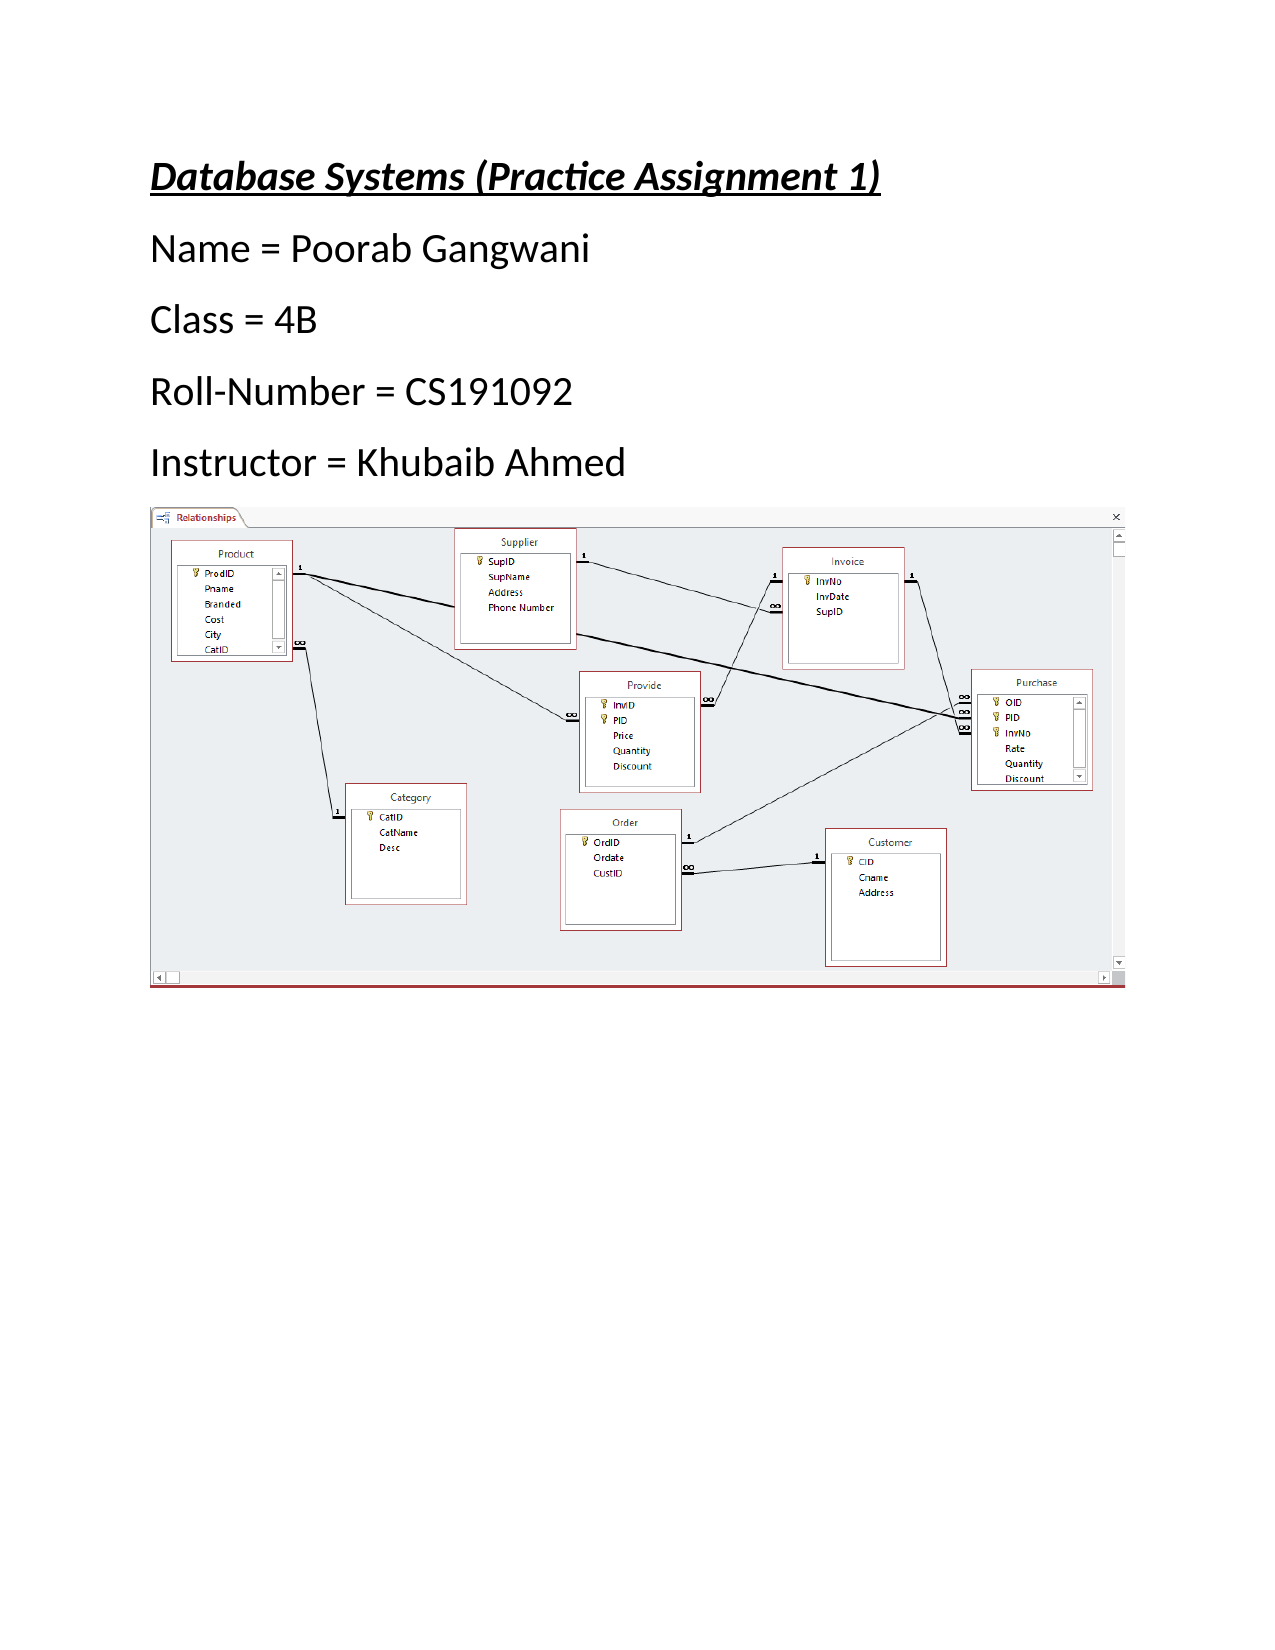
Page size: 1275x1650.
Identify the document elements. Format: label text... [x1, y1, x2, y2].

text Class = 4B [150, 293, 1125, 344]
text Roll-Number = CS191092 [150, 365, 1125, 416]
text Instructor = Khubaib Ahmed [150, 436, 1125, 487]
text Database Systems (Practice Assignment 1) [150, 150, 1125, 201]
picture [150, 507, 1125, 988]
text Name = Poorab Gangwani [150, 222, 1125, 272]
